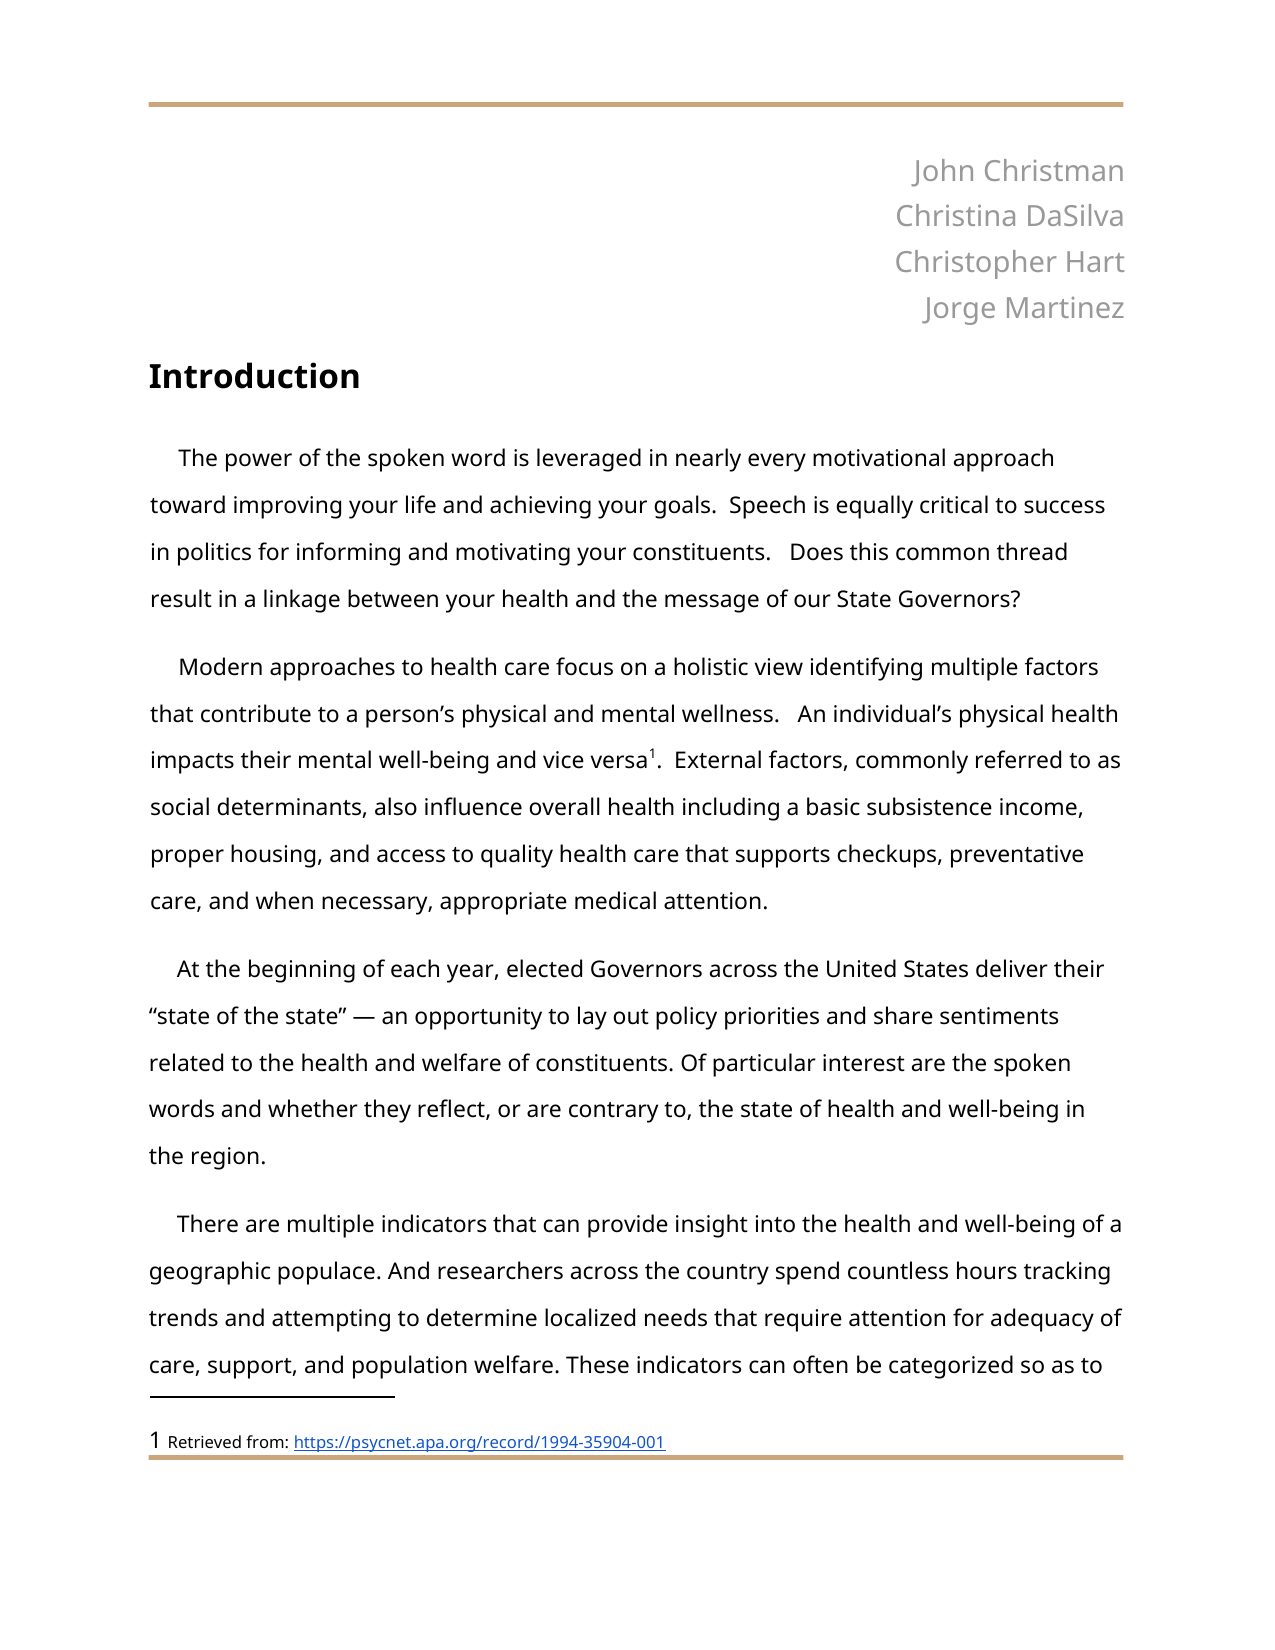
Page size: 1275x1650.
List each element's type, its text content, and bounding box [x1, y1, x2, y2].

subtitle Christopher Hart [150, 241, 1125, 281]
picture [148, 1455, 1124, 1460]
subtitle John Christman [150, 150, 1125, 190]
text At the beginning of each year, elected Governors across the United States deliver their “state of the state” — an opportunity to lay out policy priorities and share sentiments related to the health and welfare of constituents. Of particular interest are the spoken words and whether they reflect, or are contrary to, the state of health and well-being in the region. [148, 953, 1125, 1171]
text The power of the spoken word is leveraged in nearly every motivational approach toward improving your life and achieving your goals. Speech is equally critical to success in politics for informing and motivating your constituents. Does this common thread result in a linkage between your health and the message of our State Governors? [150, 442, 1125, 614]
text Modern approaches to health care focus on a holistic view identifying multiple factors that contribute to a person’s physical and mental wellness. An individual’s physical health impacts their mental well-being and vice versa. External factors, commonly referred to as social determinants, also influence overall health including a basic subsistence income, proper housing, and access to quality health care that supports checkups, preventative care, and when necessary, appropriate medical attention. [150, 651, 1125, 916]
subtitle Jorge Martinez [150, 287, 1125, 327]
subtitle Christina DaSilva [150, 196, 1125, 235]
picture [148, 102, 1124, 107]
subtitle Introduction [148, 353, 1125, 399]
